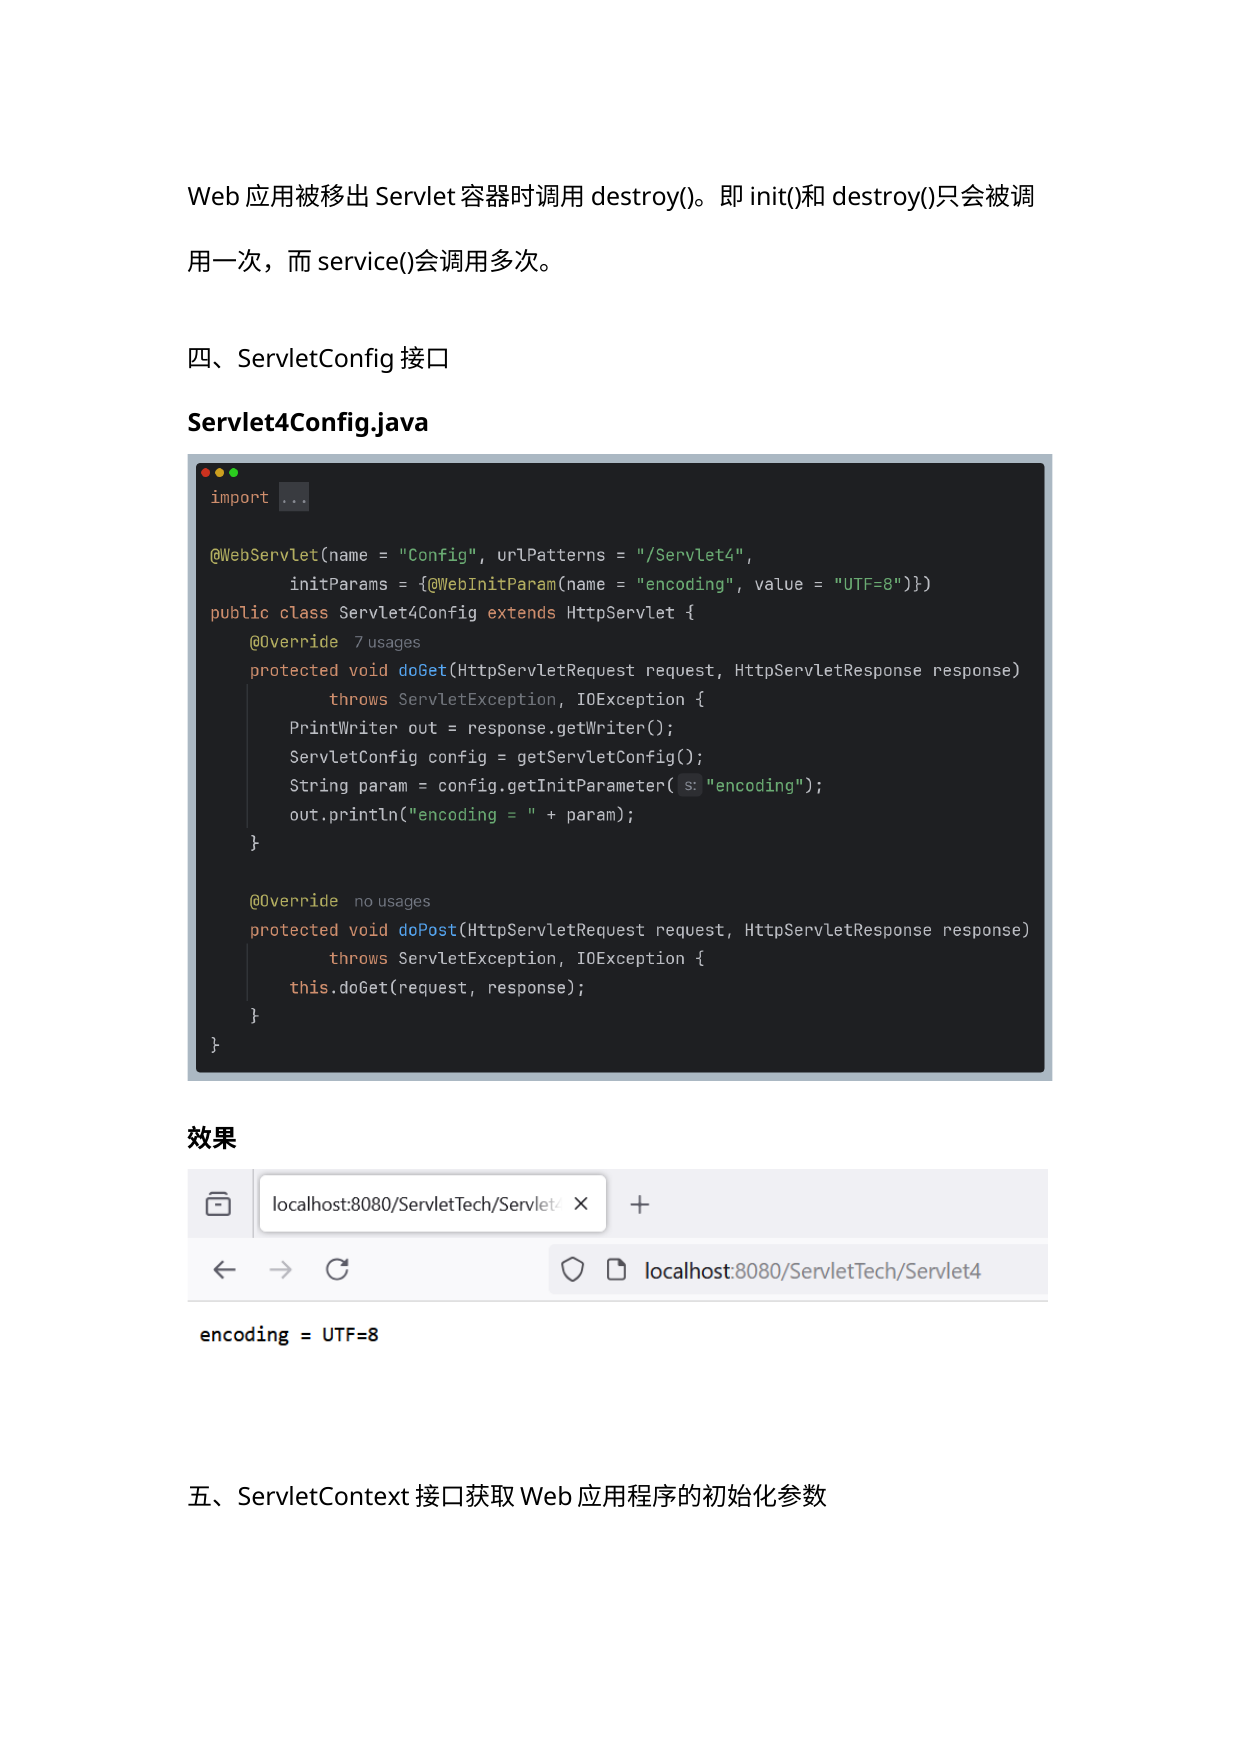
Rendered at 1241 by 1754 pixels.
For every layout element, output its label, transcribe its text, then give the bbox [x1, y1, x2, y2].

list Servlet4Config.java [187, 389, 1053, 454]
picture [187, 454, 1053, 1081]
list 效果 [187, 1104, 1053, 1169]
list 五、ServletContext接口获取Web应用程序的初始化参数 [187, 1462, 1053, 1527]
picture [187, 1169, 1048, 1405]
list 当网页被初次访问时，关联在该网页上的Servlet会被创建，并调用init()。每次访问网页（包括初次访问）都会调用service()。在服务器关闭或Web应用被移出Servlet容器时调用destroy()。即init()和destroy()只会被调用一次，而service()会调用多次。 [187, 162, 1053, 292]
list 四、ServletConfig接口 [187, 324, 1053, 389]
